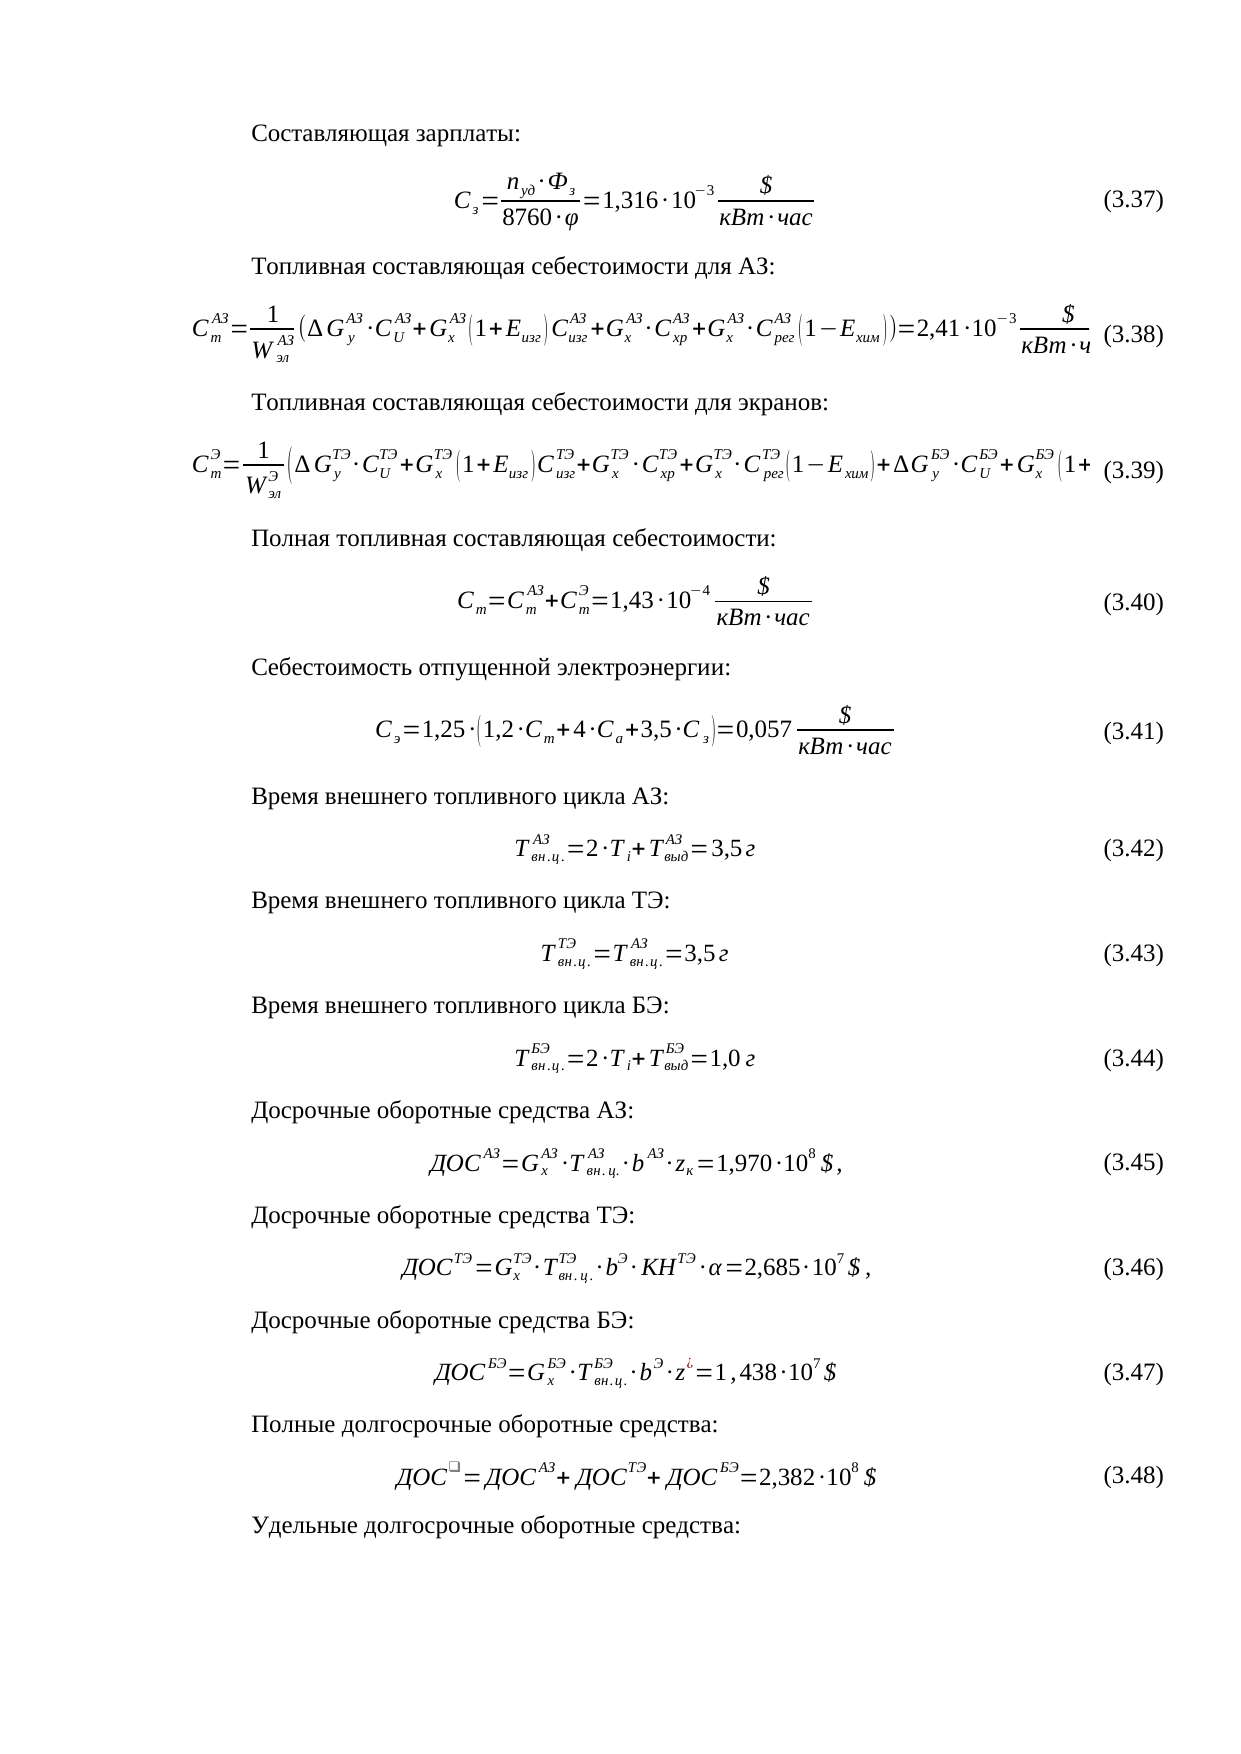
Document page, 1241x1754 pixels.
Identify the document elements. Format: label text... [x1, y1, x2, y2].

table_header [181, 1249, 1089, 1305]
table_header (3.37) [1089, 168, 1178, 251]
table_header (3.38) [1089, 300, 1178, 387]
text Удельные долгосрочные оборотные средства: [177, 1511, 1181, 1539]
text Время внешнего топливного цикла БЭ: [177, 990, 1181, 1019]
table_header [181, 1040, 1089, 1095]
text Топливная составляющая себестоимости для экранов: [177, 387, 1181, 416]
text Время внешнего топливного цикла ТЭ: [177, 886, 1181, 914]
text Досрочные оборотные средства АЗ: [177, 1095, 1181, 1124]
text Топливная составляющая себестоимости для АЗ: [177, 251, 1181, 279]
table_header [181, 701, 1089, 781]
table_header (3.46) [1089, 1249, 1178, 1305]
table_header (3.41) [1089, 701, 1178, 781]
text Время внешнего топливного цикла АЗ: [177, 781, 1181, 809]
table_header [181, 300, 1089, 387]
table_header [181, 1354, 1089, 1409]
table_header [181, 830, 1089, 886]
text Досрочные оборотные средства БЭ: [177, 1305, 1181, 1333]
table_header [181, 573, 1089, 652]
table_header [181, 436, 1089, 523]
table_header [181, 935, 1089, 990]
table_header (3.40) [1089, 573, 1178, 652]
table_header (3.42) [1089, 830, 1178, 886]
table_header [181, 1145, 1089, 1200]
table_header [181, 1459, 1089, 1511]
table_header (3.43) [1089, 935, 1178, 990]
text Полная топливная составляющая себестоимости: [177, 523, 1181, 552]
text Полные долгосрочные оборотные средства: [177, 1409, 1181, 1438]
table_header (3.39) [1089, 436, 1178, 523]
table_header (3.47) [1089, 1354, 1178, 1409]
table_header (3.48) [1089, 1459, 1178, 1511]
table_header (3.44) [1089, 1040, 1178, 1095]
text Себестоимость отпущенной электроэнергии: [177, 652, 1181, 681]
text Составляющая зарплаты: [177, 118, 1181, 147]
table_header [181, 168, 1089, 251]
table_header (3.45) [1089, 1145, 1178, 1200]
text Досрочные оборотные средства ТЭ: [177, 1200, 1181, 1229]
